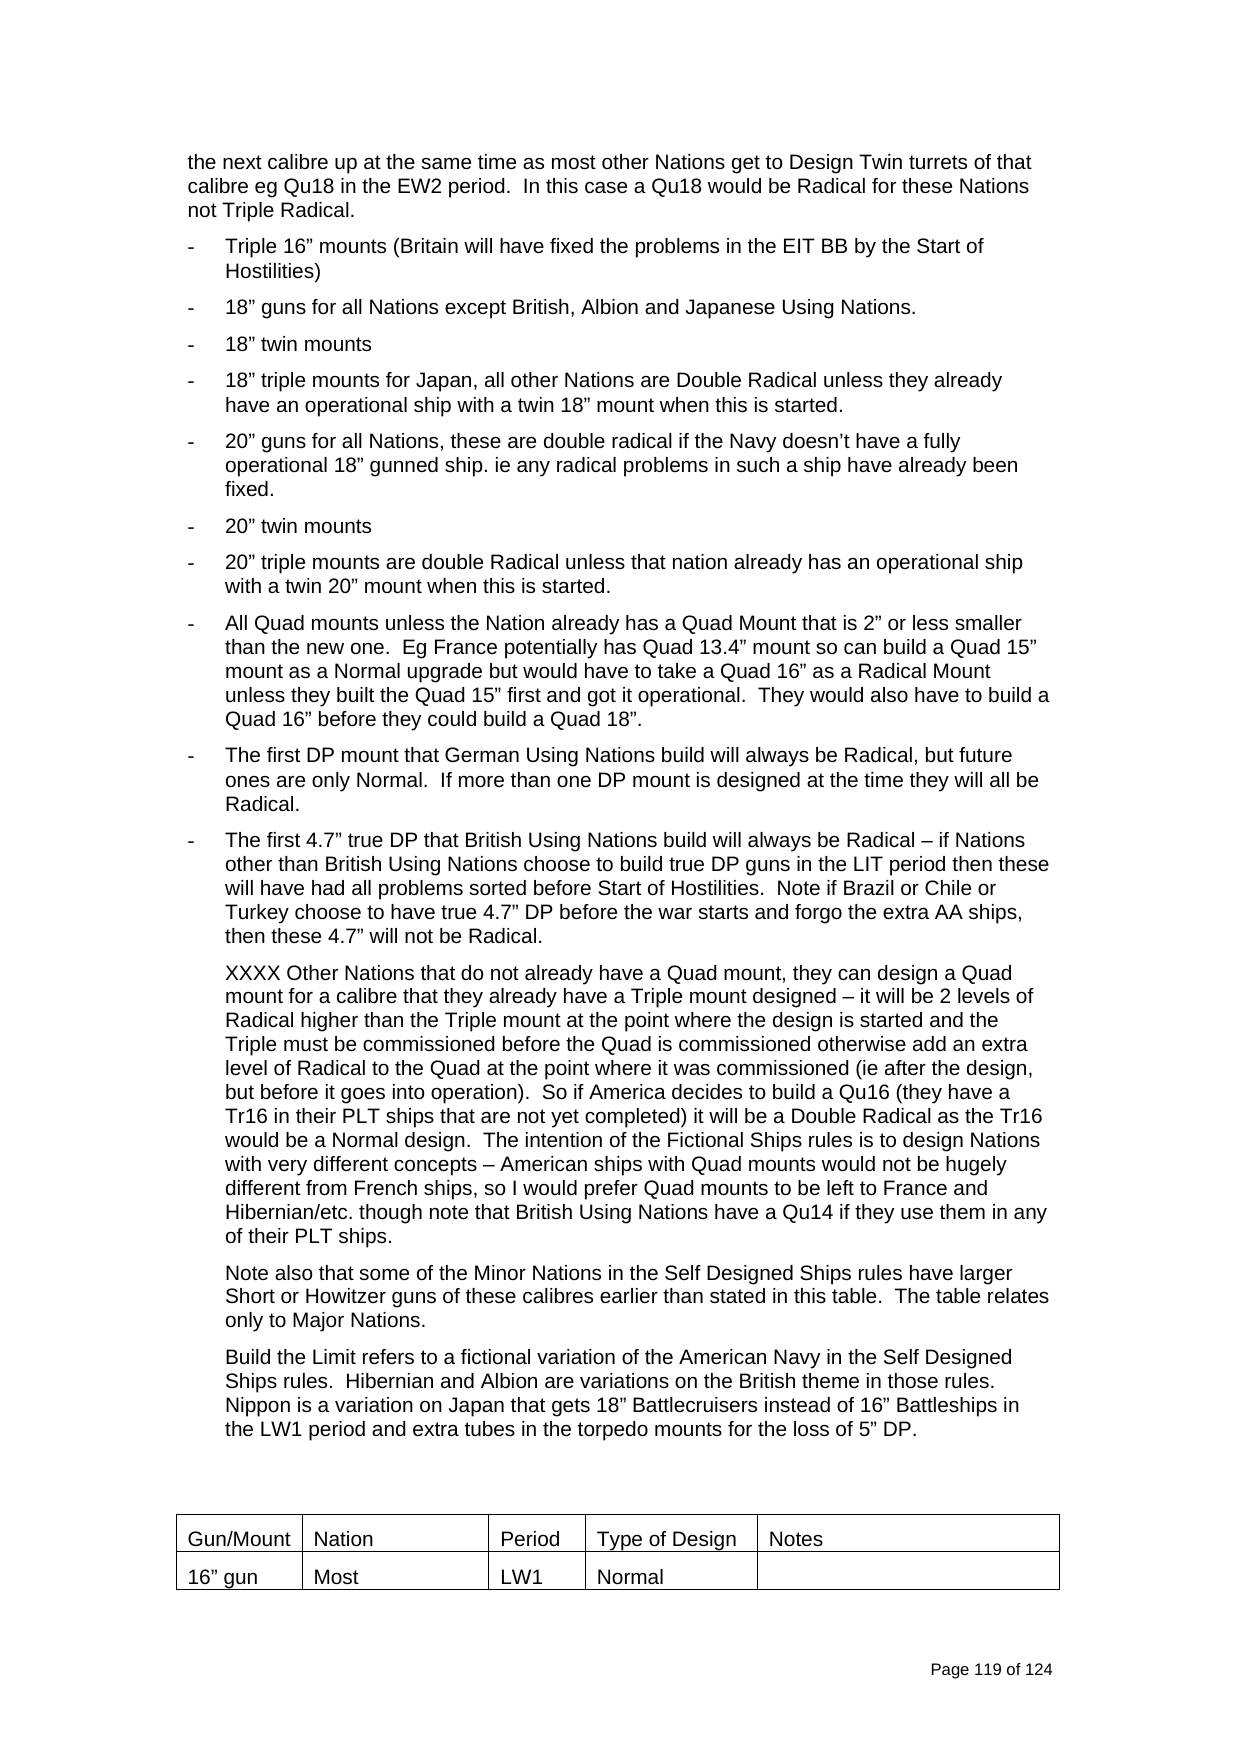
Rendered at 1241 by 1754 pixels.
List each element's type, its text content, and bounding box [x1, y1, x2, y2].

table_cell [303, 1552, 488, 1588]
list Triple 16” mounts (Britain will have fixed the problems in the EIT BB by the Start of Hostilities) [187, 234, 1053, 282]
text XXXX Other Nations that do not already have a Quad mount, they can design a Quad mount for a calibre that they already have a Triple mount designed – it will be 2 levels of Radical higher than the Triple mount at the point where the design is started and the Triple must be commissioned before the Quad is commissioned otherwise add an extra level of Radical to the Quad at the point where it was commissioned (ie after the design, but before it goes into operation). So if America decides to build a Qu16 (they have a Tr16 in their PLT ships that are not yet completed) it will be a Double Radical as the Tr16 would be a Normal design. The intention of the Fictional Ships rules is to design Nations with very different concepts – American ships with Quad mounts would not be hugely different from French ships, so I would prefer Quad mounts to be left to France and Hibernian/etc. though note that British Using Nations have a Qu14 if they use them in any of their PLT ships. [225, 960, 1053, 1248]
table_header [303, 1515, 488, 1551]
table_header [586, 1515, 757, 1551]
text Note also that some of the Minor Nations in the Self Designed Ships rules have larger Short or Howitzer guns of these calibres earlier than stated in this table. The table relates only to Major Nations. [225, 1260, 1053, 1332]
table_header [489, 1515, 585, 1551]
list 20” twin mounts [187, 513, 1053, 538]
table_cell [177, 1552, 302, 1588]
list 18” twin mounts [187, 332, 1053, 356]
list 18” triple mounts for Japan, all other Nations are Double Radical unless they already have an operational ship with a twin 18” mount when this is started. [187, 368, 1053, 416]
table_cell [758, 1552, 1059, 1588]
text Build the Limit refers to a fictional variation of the American Navy in the Self Designed Ships rules. Hibernian and Albion are variations on the British theme in those rules. Nippon is a variation on Japan that gets 18” Battlecruisers instead of 16” Battleships in the LW1 period and extra tubes in the torpedo mounts for the loss of 5” DP. [225, 1345, 1053, 1441]
list 20” triple mounts are double Radical unless that nation already has an operational ship with a twin 20” mount when this is started. [187, 550, 1053, 598]
list 18” guns for all Nations except British, Albion and Japanese Using Nations. [187, 295, 1053, 319]
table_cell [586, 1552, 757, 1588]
list The first 4.7” true DP that British Using Nations build will always be Radical – if Nations other than British Using Nations choose to build true DP guns in the LIT period then these will have had all problems sorted before Start of Hostilities. Note if Brazil or Chile or Turkey choose to have true 4.7” DP before the war starts and forgo the extra AA ships, then these 4.7” will not be Radical. [187, 828, 1053, 948]
list All Quad mounts unless the Nation already has a Quad Mount that is 2” or less smaller than the new one. Eg France potentially has Quad 13.4” mount so can build a Quad 15” mount as a Normal upgrade but would have to take a Quad 16” as a Radical Mount unless they built the Quad 15” first and got it operational. They would also have to build a Quad 16” before they could build a Quad 18”. [187, 611, 1053, 731]
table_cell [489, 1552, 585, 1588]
list 20” guns for all Nations, these are double radical if the Navy doesn’t have a fully operational 18” gunned ship. ie any radical problems in such a ship have already been fixed. [187, 429, 1053, 501]
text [187, 150, 1053, 222]
list The first DP mount that German Using Nations build will always be Radical, but future ones are only Normal. If more than one DP mount is designed at the time they will all be Radical. [187, 743, 1053, 815]
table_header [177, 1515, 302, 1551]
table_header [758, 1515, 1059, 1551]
